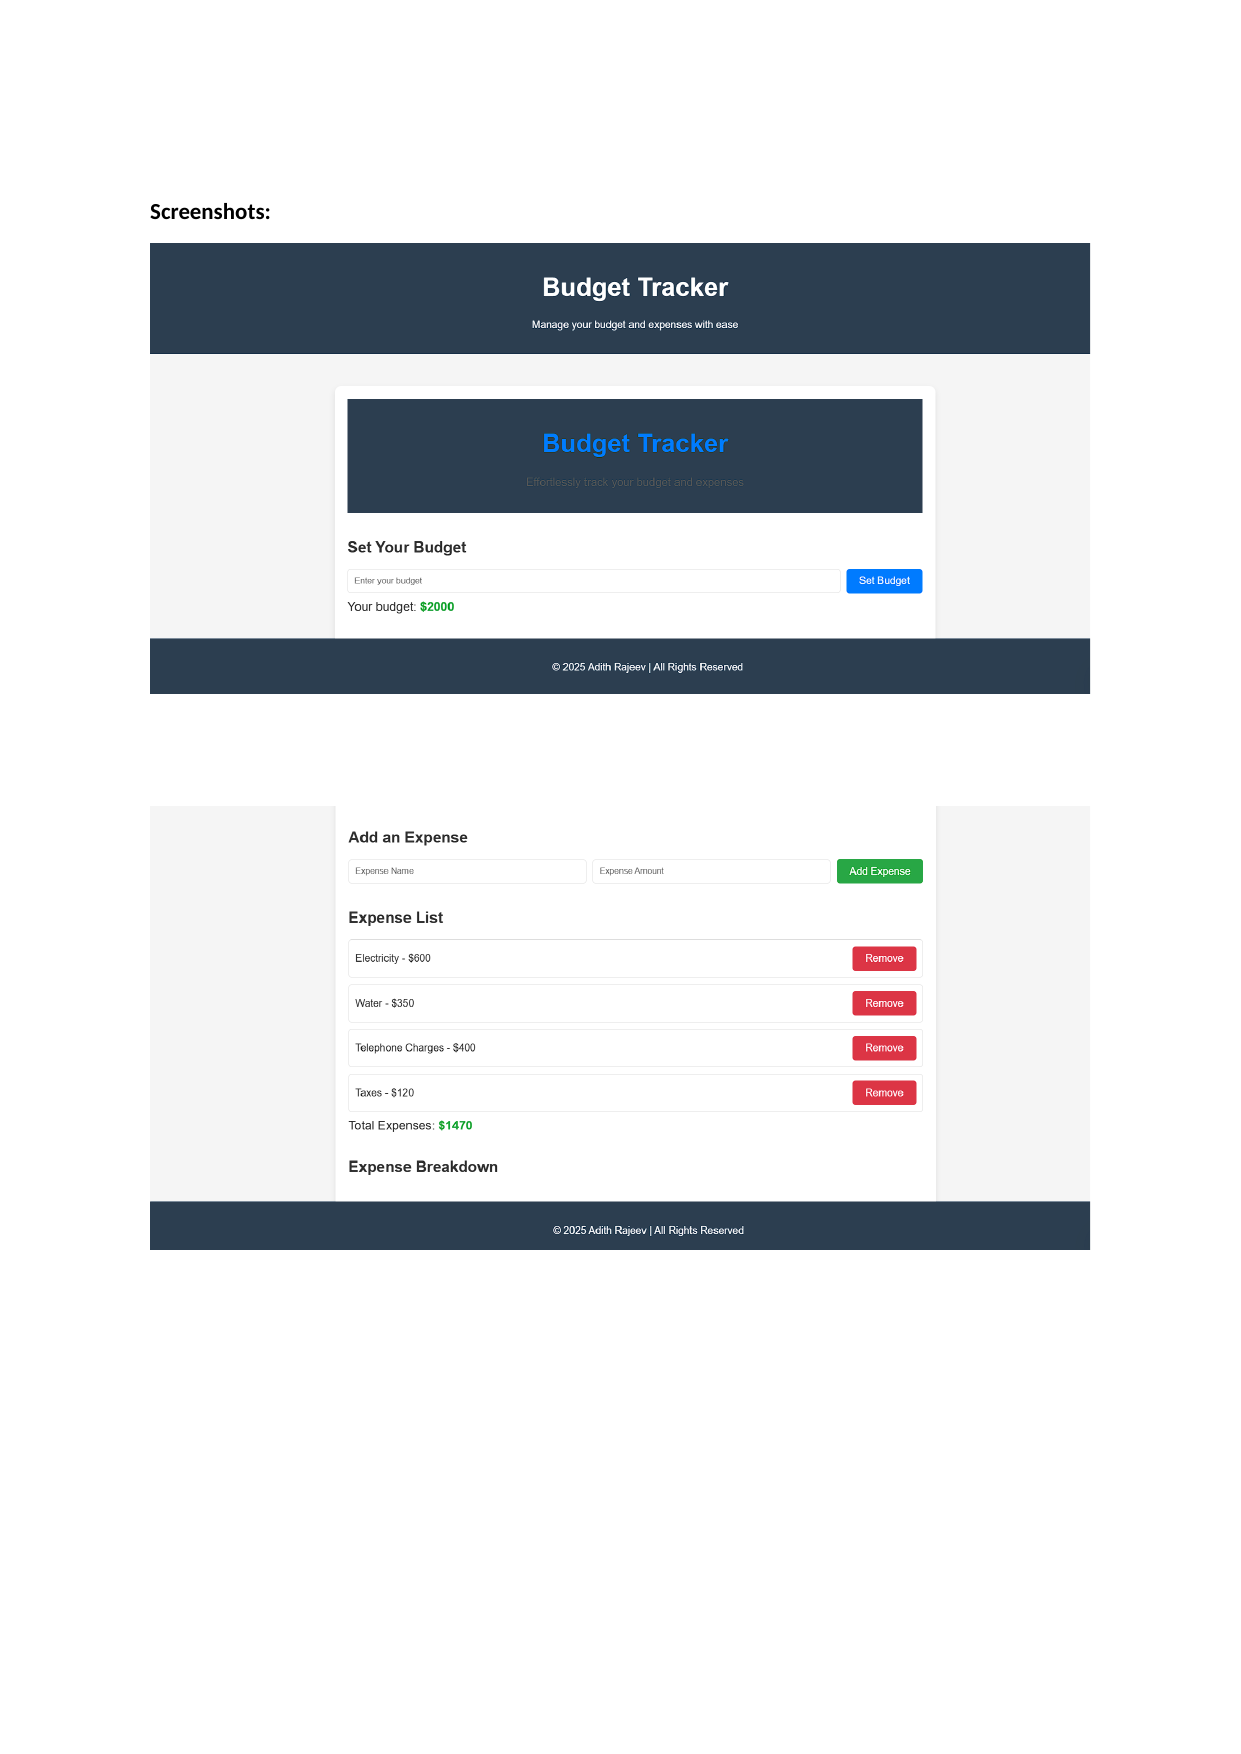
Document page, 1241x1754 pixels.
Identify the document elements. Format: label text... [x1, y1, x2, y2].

picture [150, 243, 1091, 694]
picture [150, 806, 1091, 1250]
text Screenshots: [150, 197, 1090, 225]
